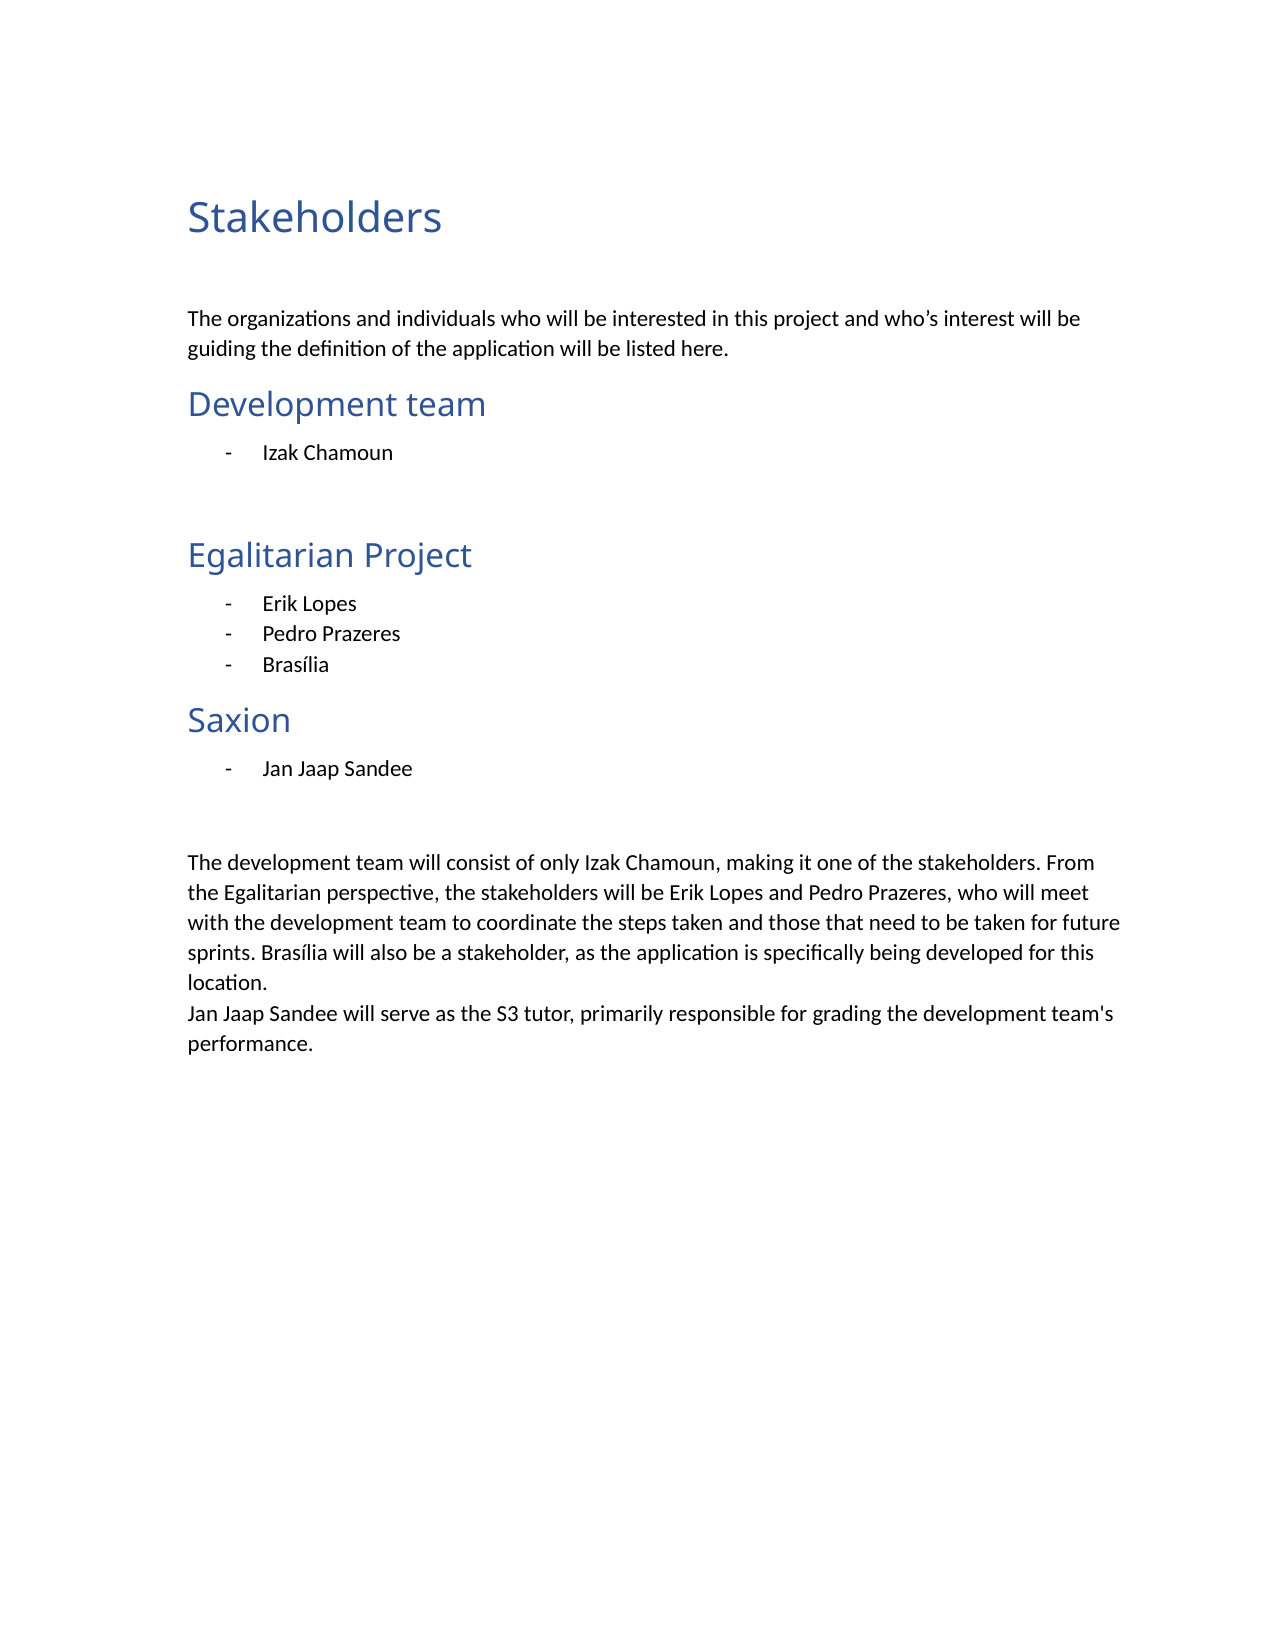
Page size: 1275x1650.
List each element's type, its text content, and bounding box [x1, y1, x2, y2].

list Izak Chamoun [225, 438, 1125, 466]
text The organizations and individuals who will be interested in this project and who’s interest will be guiding the definition of the application will be listed here. [187, 304, 1125, 362]
list Jan Jaap Sandee [225, 754, 1125, 782]
subtitle Saxion [187, 697, 1125, 742]
list Brasília [225, 650, 1125, 678]
subtitle Stakeholders [187, 187, 1125, 244]
list Erik Lopes [225, 589, 1125, 617]
subtitle Egalitarian Project [187, 532, 1125, 577]
subtitle Development team [187, 381, 1125, 426]
text The development team will consist of only Izak Chamoun, making it one of the stakeholders. From the Egalitarian perspective, the stakeholders will be Erik Lopes and Pedro Prazeres, who will meet with the development team to coordinate the steps taken and those that need to be taken for future sprints. Brasília will also be a stakeholder, as the application is specifically being developed for this location. Jan Jaap Sandee will serve as the S3 tutor, primarily responsible for grading the development team's performance. [187, 848, 1125, 1057]
list Pedro Prazeres [225, 619, 1125, 648]
